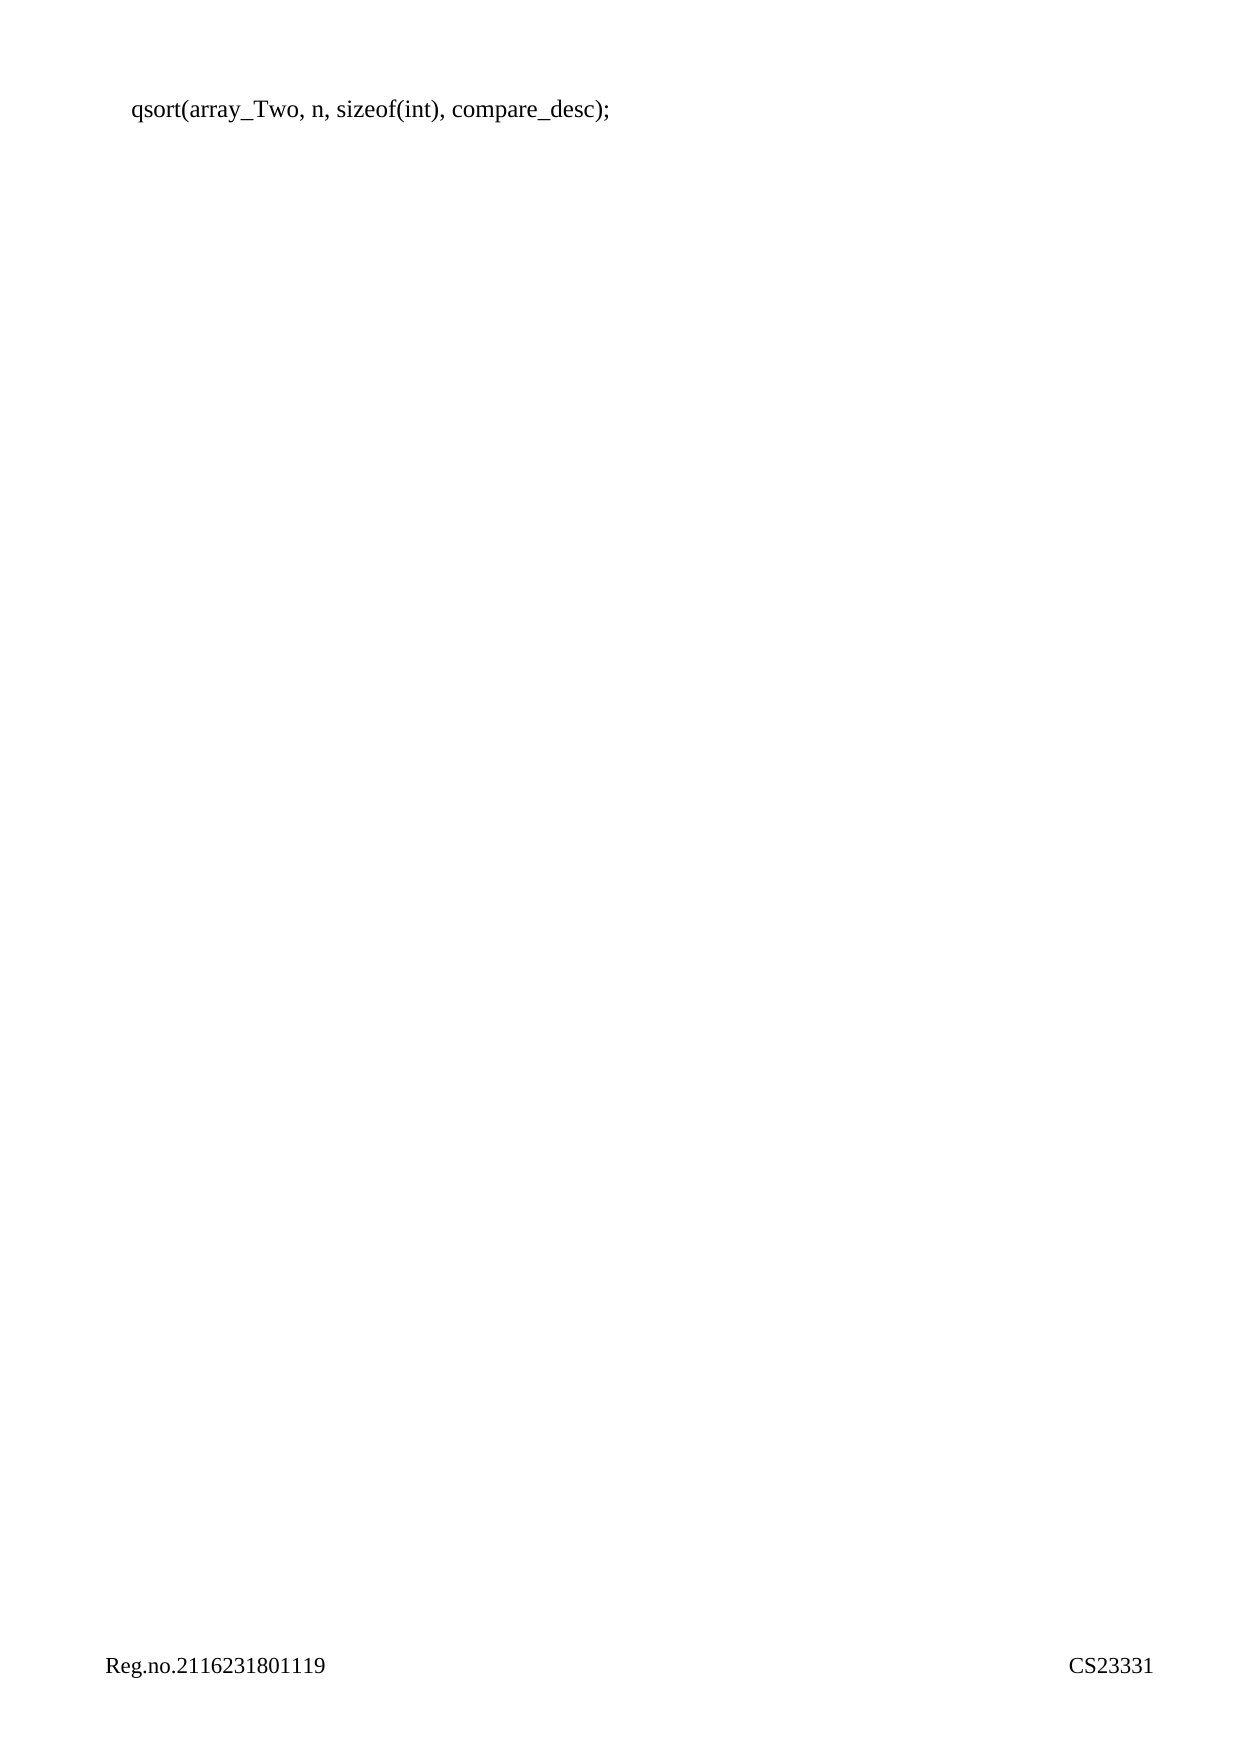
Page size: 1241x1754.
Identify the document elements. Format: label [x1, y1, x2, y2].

text [131, 94, 723, 122]
